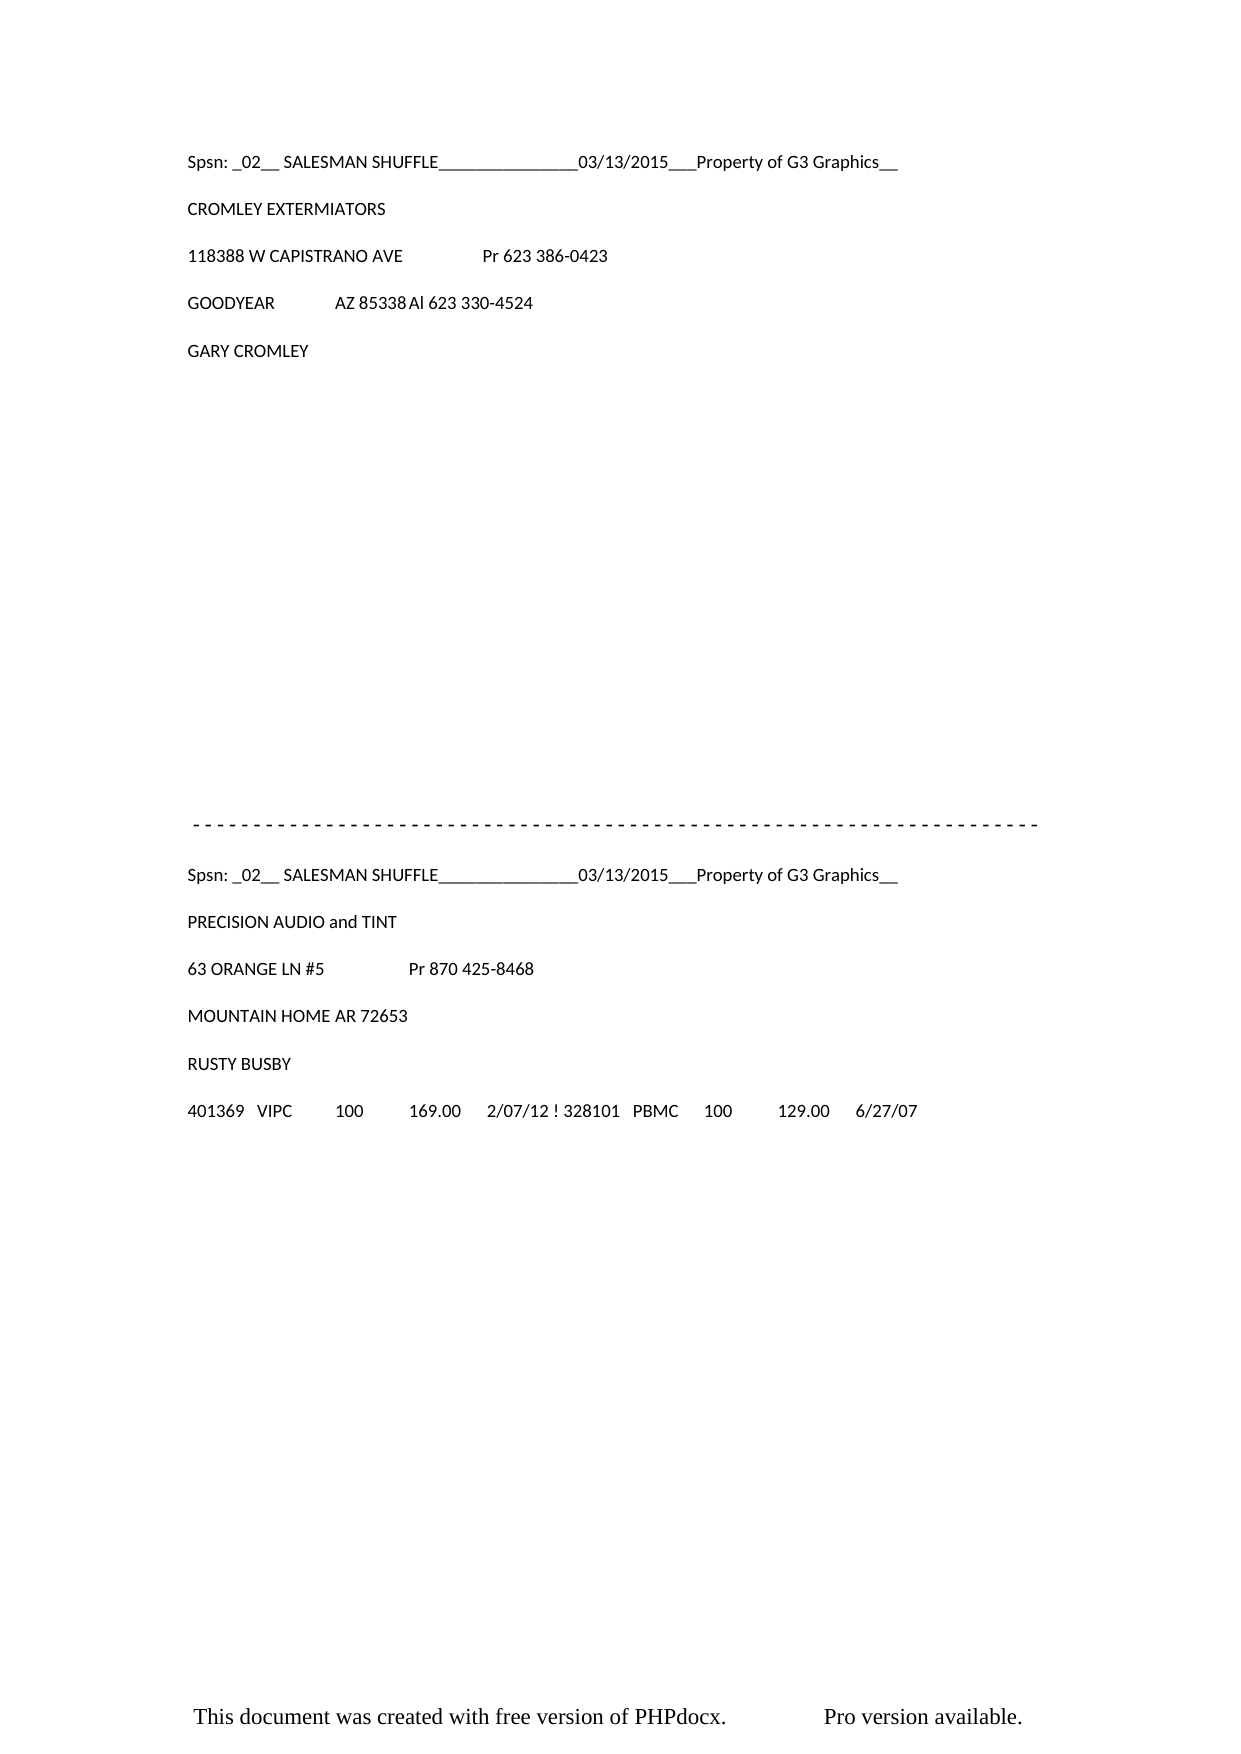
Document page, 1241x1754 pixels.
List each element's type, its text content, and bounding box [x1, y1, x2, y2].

text - - - - - - - - - - - - - - - - - - - - - - - - - - - - - - - - - - - - - - - - - - - - - - - - - - - - - - - - - - - - - - - - - - - - - - [187, 810, 1053, 838]
text PRECISION AUDIO and TINT [187, 910, 1053, 933]
text GOODYEAR AZ 85338 Al 623 330-4524 [187, 292, 1053, 314]
text Spsn: _02__ SALESMAN SHUFFLE_______________03/13/2015___Property of G3 Graphics__ [187, 150, 1053, 173]
text GARY CROMLEY [187, 339, 1053, 362]
text 401369 VIPC 100 169.00 2/07/12 ! 328101 PBMC 100 129.00 6/27/07 [187, 1099, 1053, 1122]
text RUSTY BUSBY [187, 1052, 1053, 1075]
text CROMLEY EXTERMIATORS [187, 197, 1053, 220]
text 118388 W CAPISTRANO AVE Pr 623 386-0423 [187, 244, 1053, 267]
text 63 ORANGE LN #5 Pr 870 425-8468 [187, 957, 1053, 980]
text Spsn: _02__ SALESMAN SHUFFLE_______________03/13/2015___Property of G3 Graphics__ [187, 863, 1053, 886]
text MOUNTAIN HOME AR 72653 [187, 1005, 1053, 1028]
